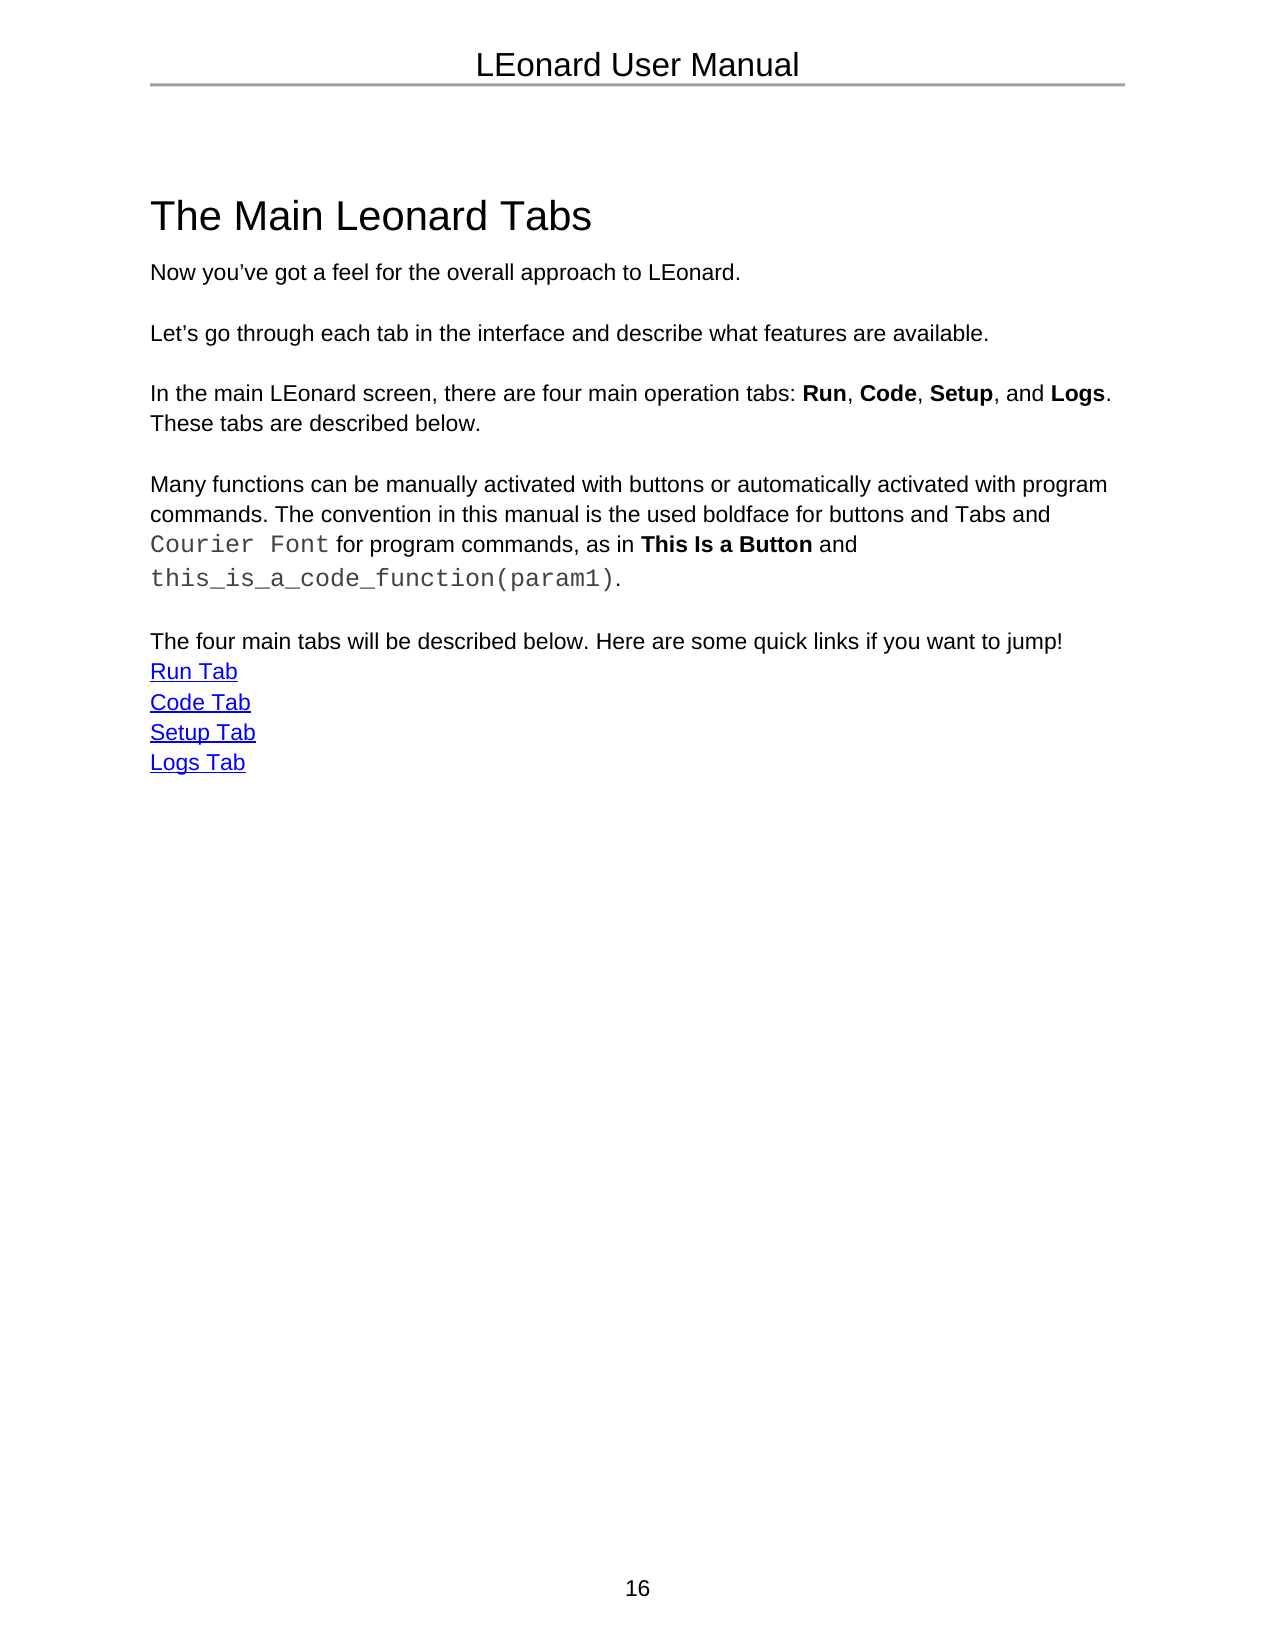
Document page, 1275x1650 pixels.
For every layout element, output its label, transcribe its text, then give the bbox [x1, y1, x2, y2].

text Let’s go through each tab in the interface and describe what features are available. [150, 320, 1125, 346]
text In the main LEonard screen, there are four main operation tabs: Run, Code, Setup, and Logs. These tabs are described below. [150, 380, 1125, 437]
text Setup Tab [150, 719, 1125, 745]
text The four main tabs will be described below. Here are some quick links if you want to jump! [150, 628, 1125, 654]
text Logs Tab [150, 749, 1125, 775]
text Run Tab [150, 658, 1125, 684]
text Many functions can be manually activated with buttons or automatically activated with program commands. The convention in this manual is the used boldface for buttons and Tabs and Courier Font for program commands, as in This Is a Button and this_is_a_code_function(param1). [150, 471, 1125, 593]
text Code Tab [150, 688, 1125, 715]
text Now you’ve got a feel for the overall approach to LEonard. [150, 259, 1125, 286]
subtitle The Main Leonard Tabs [150, 192, 1125, 239]
